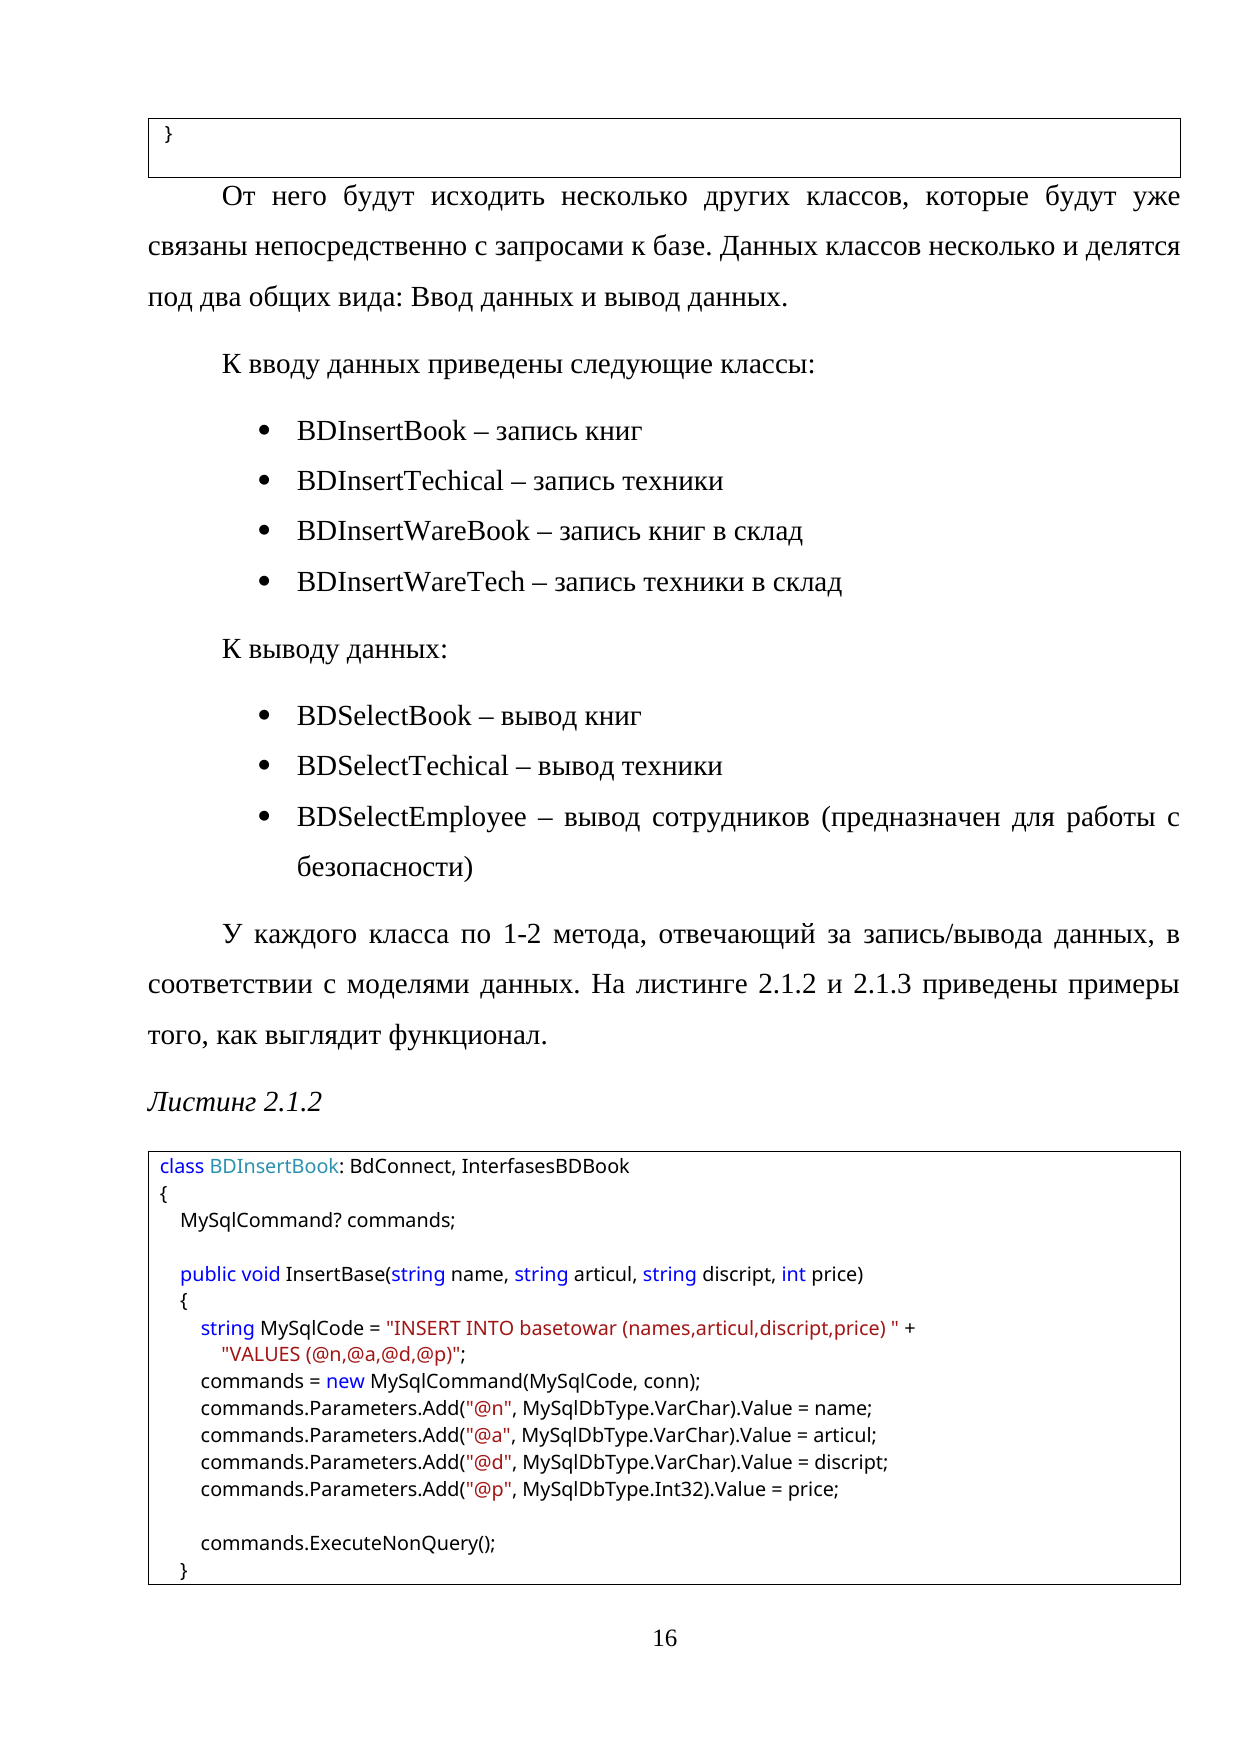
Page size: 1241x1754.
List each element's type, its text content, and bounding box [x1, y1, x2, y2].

list BDInsertBook – запись книг [259, 413, 1181, 446]
text От него будут исходить несколько других классов, которые будут уже связаны непосредственно с запросами к базе. Данных классов несколько и делятся под два общих вида: Ввод данных и вывод данных. [148, 178, 1181, 312]
list BDInsertTechical – запись техники [259, 463, 1181, 497]
list BDSelectBook – вывод книг [259, 698, 1181, 732]
text У каждого класса по 1-2 метода, отвечающий за запись/вывода данных, в соответствии с моделями данных. На листинге 2.1.2 и 2.1.3 приведены примеры того, как выглядит функционал. [148, 916, 1181, 1050]
text К вводу данных приведены следующие классы: [148, 346, 1181, 379]
text Листинг 2.1.2 [148, 1084, 1181, 1117]
list BDSelectEmployee – вывод сотрудников (предназначен для работы с безопасности) [259, 799, 1181, 883]
list BDInsertWareTech – запись техники в склад [259, 564, 1181, 598]
list BDInsertWareBook – запись книг в склад [259, 513, 1181, 547]
text К выводу данных: [148, 631, 1181, 664]
list BDSelectTechical – вывод техники [259, 748, 1181, 782]
